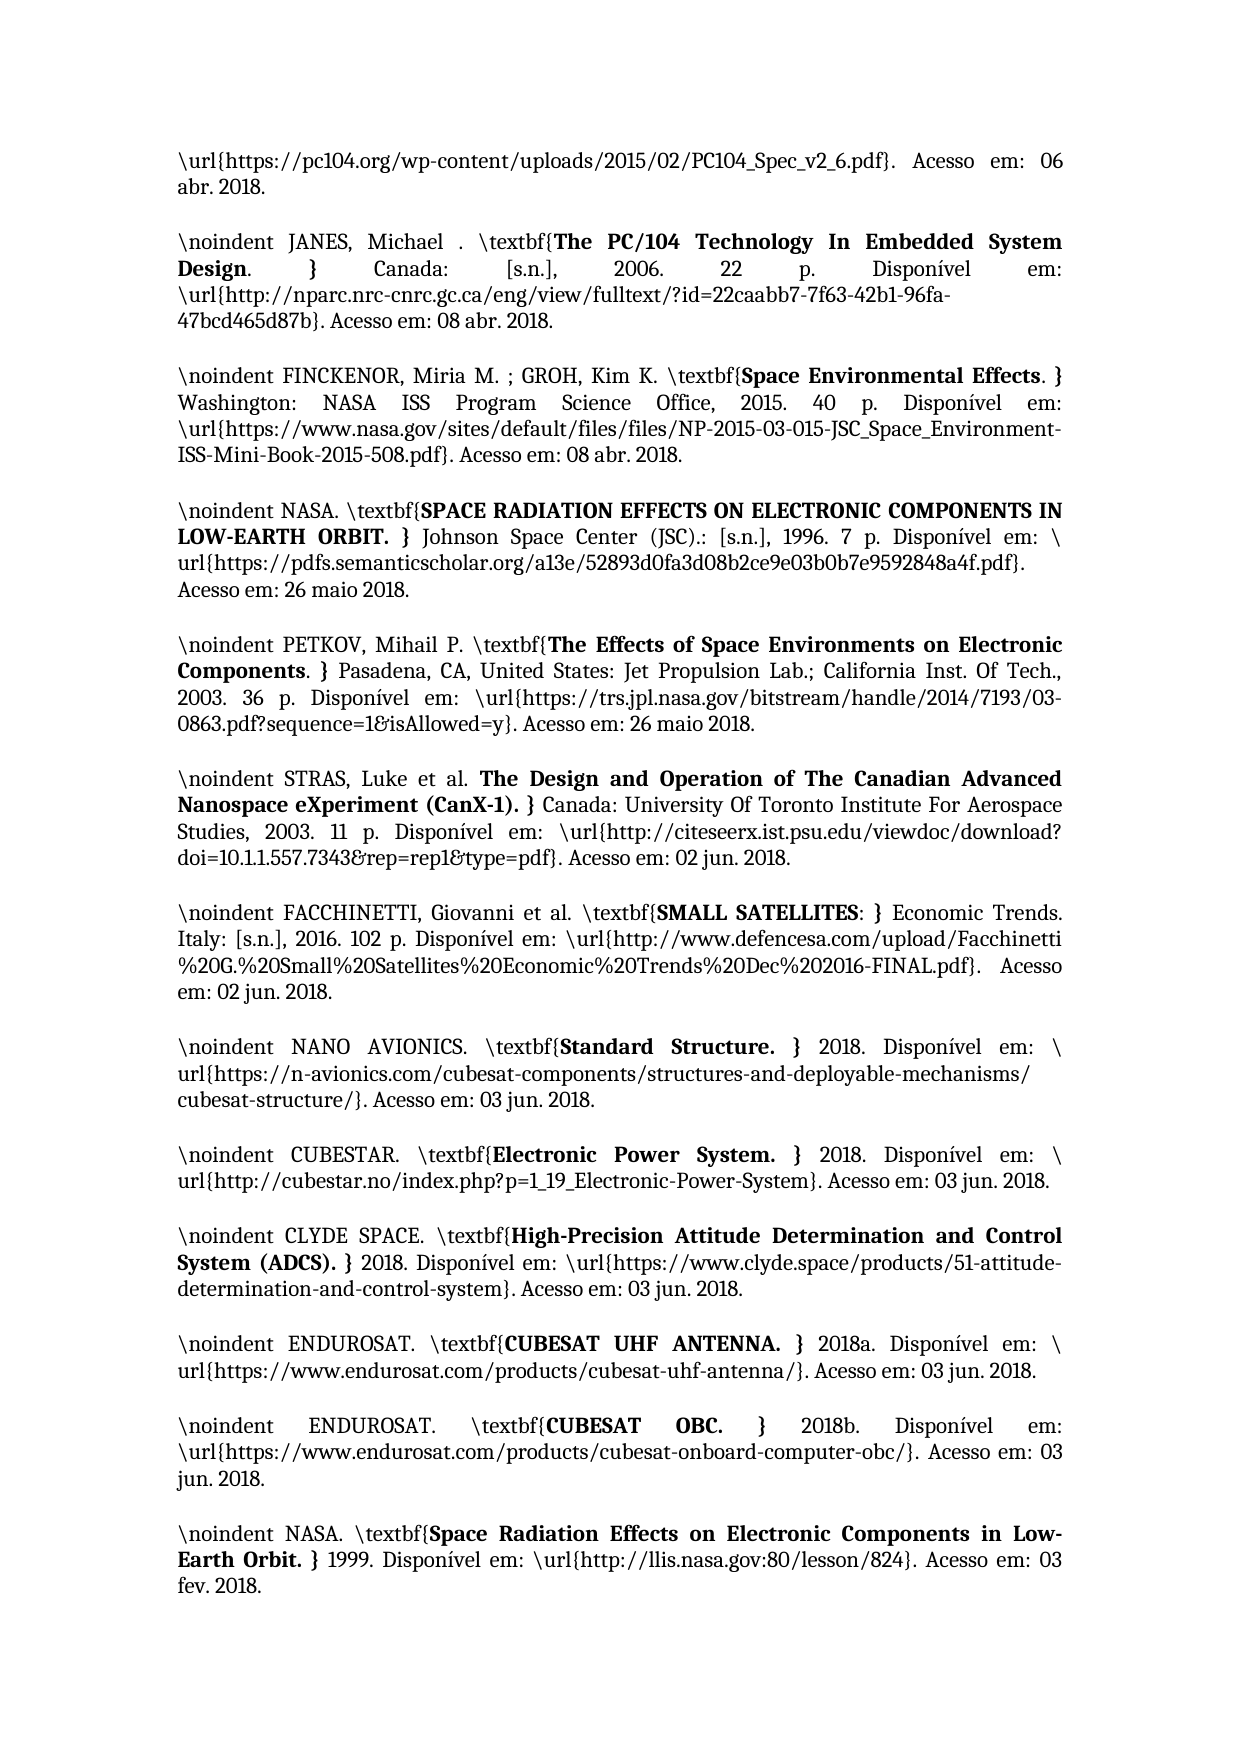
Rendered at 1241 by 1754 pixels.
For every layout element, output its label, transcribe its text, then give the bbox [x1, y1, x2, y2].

text \noindent CUBESTAR. \textbf{Electronic Power System. } 2018. Disponível em: \url{http://cubestar.no/index.php?p=1_19_Electronic-Power-System}. Acesso em: 03 jun. 2018. [177, 1142, 1063, 1194]
text \noindent JANES, Michael . \textbf{The PC/104 Technology In Embedded System Design. } Canada: [s.n.], 2006. 22 p. Disponível em: \url{http://nparc.nrc-cnrc.gc.ca/eng/view/fulltext/?id=22caabb7-7f63-42b1-96fa-47bcd465d87b}. Acesso em: 08 abr. 2018. [177, 229, 1063, 334]
text \noindent NASA. \textbf{Space Radiation Effects on Electronic Components in Low-Earth Orbit. } 1999. Disponível em: \url{http://llis.nasa.gov:80/lesson/824}. Acesso em: 03 fev. 2018. [177, 1520, 1063, 1599]
text \noindent ENDUROSAT. \textbf{CUBESAT UHF ANTENNA. } 2018a. Disponível em: \url{https://www.endurosat.com/products/cubesat-uhf-antenna/}. Acesso em: 03 jun. 2018. [177, 1331, 1063, 1384]
text \noindent CLYDE SPACE. \textbf{High-Precision Attitude Determination and Control System (ADCS). } 2018. Disponível em: \url{https://www.clyde.space/products/51-attitude-determination-and-control-system}. Acesso em: 03 jun. 2018. [177, 1223, 1063, 1302]
text \noindent FACCHINETTI, Giovanni et al. \textbf{SMALL SATELLITES: } Economic Trends. Italy: [s.n.], 2016. 102 p. Disponível em: \url{http://www.defencesa.com/upload/Facchinetti%20G.%20Small%20Satellites%20Economic%20Trends%20Dec%202016-FINAL.pdf}. Acesso em: 02 jun. 2018. [177, 900, 1063, 1005]
text \noindent NASA. \textbf{SPACE RADIATION EFFECTS ON ELECTRONIC COMPONENTS IN LOW-EARTH ORBIT. } Johnson Space Center (JSC).: [s.n.], 1996. 7 p. Disponível em: \url{https://pdfs.semanticscholar.org/a13e/52893d0fa3d08b2ce9e03b0b7e9592848a4f.pdf}. Acesso em: 26 maio 2018. [177, 497, 1063, 603]
text \noindent FINCKENOR, Miria M. ; GROH, Kim K. \textbf{Space Environmental Effects. } Washington: NASA ISS Program Science Office, 2015. 40 p. Disponível em: \url{https://www.nasa.gov/sites/default/files/files/NP-2015-03-015-JSC_Space_Environment-ISS-Mini-Book-2015-508.pdf}. Acesso em: 08 abr. 2018. [177, 363, 1063, 469]
text \noindent STRAS, Luke et al. The Design and Operation of The Canadian Advanced Nanospace eXperiment (CanX-1). } Canada: University Of Toronto Institute For Aerospace Studies, 2003. 11 p. Disponível em: \url{http://citeseerx.ist.psu.edu/viewdoc/download?doi=10.1.1.557.7343&rep=rep1&type=pdf}. Acesso em: 02 jun. 2018. [177, 766, 1063, 871]
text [177, 148, 1063, 200]
text \noindent ENDUROSAT. \textbf{CUBESAT OBC. } 2018b. Disponível em: \url{https://www.endurosat.com/products/cubesat-onboard-computer-obc/}. Acesso em: 03 jun. 2018. [177, 1413, 1063, 1492]
text \noindent PETKOV, Mihail P. \textbf{The Effects of Space Environments on Electronic Components. } Pasadena, CA, United States: Jet Propulsion Lab.; California Inst. Of Tech., 2003. 36 p. Disponível em: \url{https://trs.jpl.nasa.gov/bitstream/handle/2014/7193/03-0863.pdf?sequence=1&isAllowed=y}. Acesso em: 26 maio 2018. [177, 632, 1063, 737]
text \noindent NANO AVIONICS. \textbf{Standard Structure. } 2018. Disponível em: \url{https://n-avionics.com/cubesat-components/structures-and-deployable-mechanisms/cubesat-structure/}. Acesso em: 03 jun. 2018. [177, 1034, 1063, 1113]
